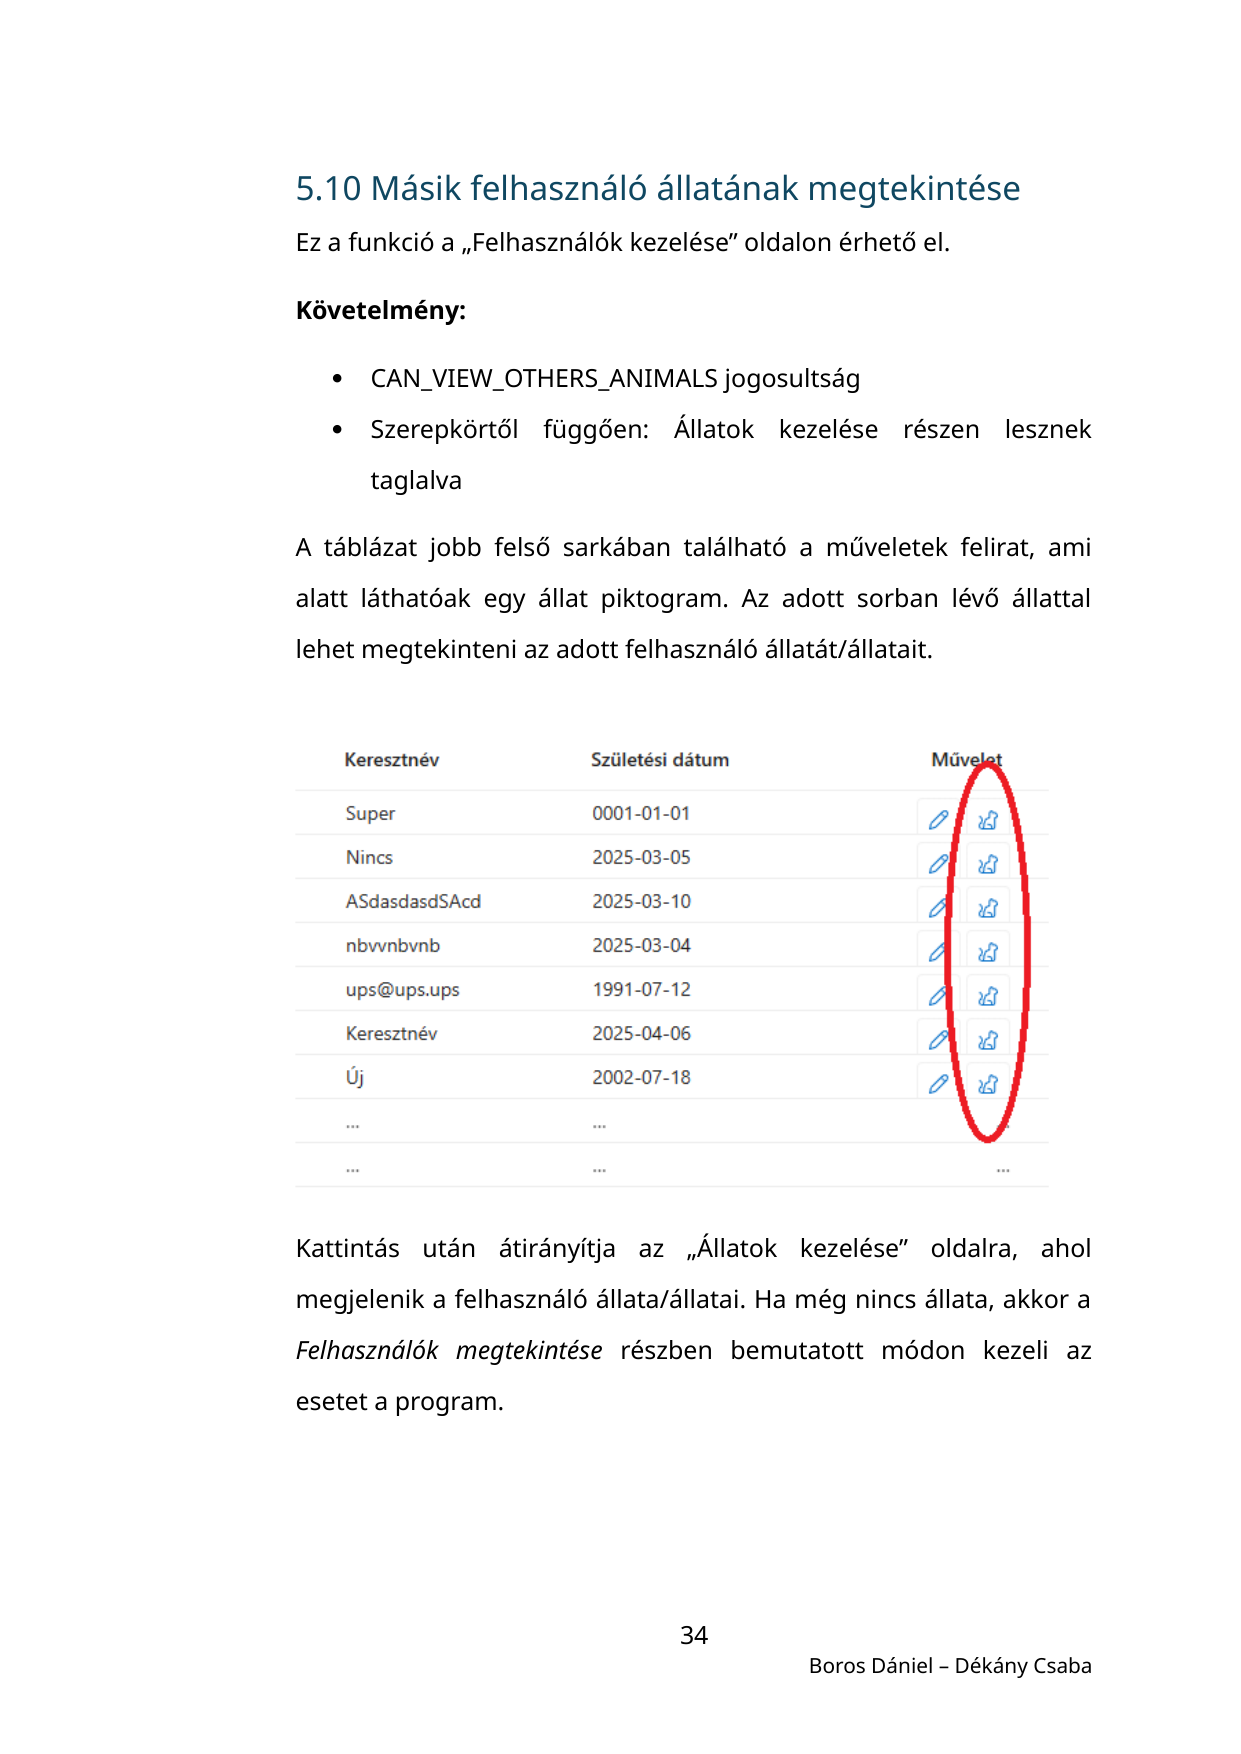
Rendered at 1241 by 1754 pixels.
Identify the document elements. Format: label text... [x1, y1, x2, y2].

list CAN_VIEW_OTHERS_ANIMALS jogosultság [333, 360, 1092, 394]
text Kattintás után átirányítja az „Állatok kezelése” oldalra, ahol megjelenik a felhasználó állata/állatai. Ha még nincs állata, akkor a Felhasználók megtekintése részben bemutatott módon kezeli az esetet a program. [295, 1230, 1092, 1418]
text Követelmény: [295, 293, 1092, 327]
list Szerepkörtől függően: Állatok kezelése részen lesznek taglalva [333, 411, 1092, 496]
picture [295, 700, 1093, 1197]
text Ez a funkció a „Felhasználók kezelése” oldalon érhető el. [295, 225, 1092, 259]
text A táblázat jobb felső sarkában található a műveletek felirat, ami alatt láthatóak egy állat piktogram. Az adott sorban lévő állattal lehet megtekinteni az adott felhasználó állatát/állatait. [295, 530, 1092, 666]
subtitle 5.10 Másik felhasználó állatának megtekintése [295, 164, 1092, 210]
